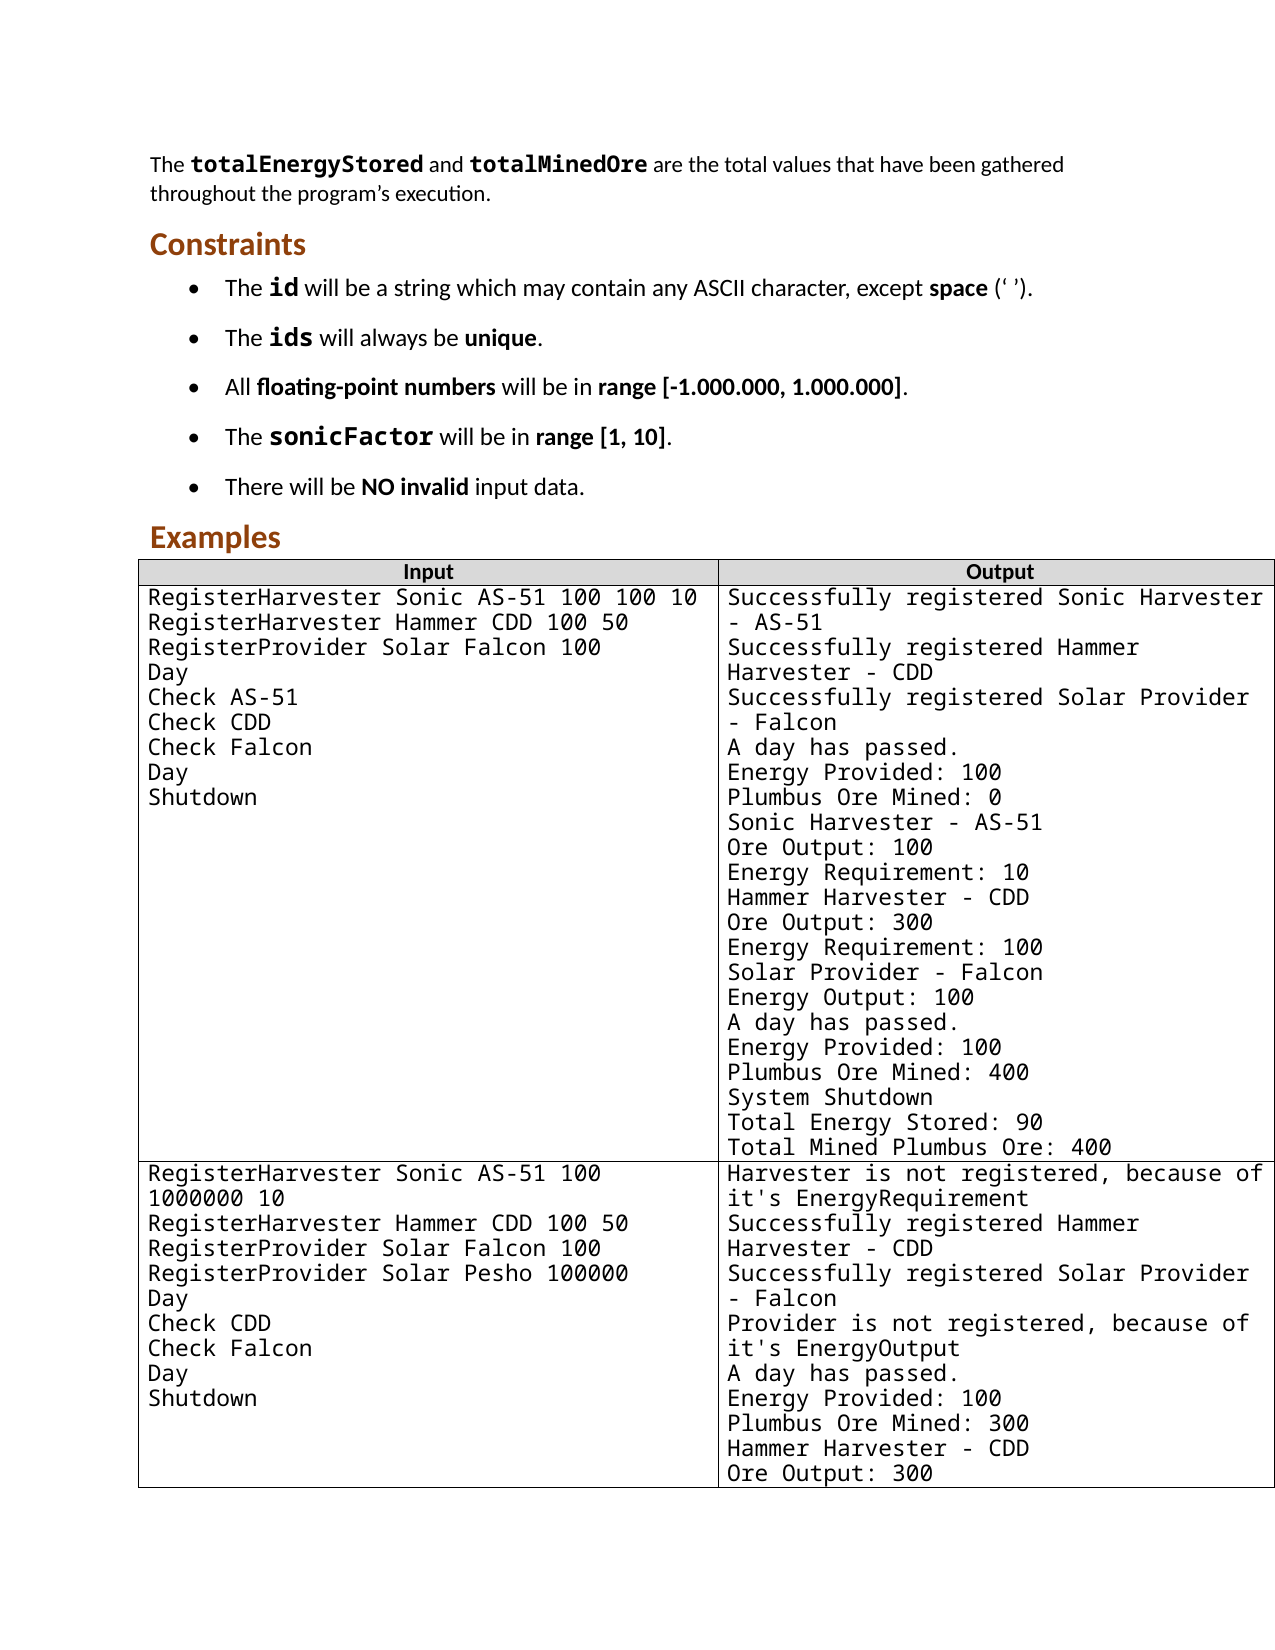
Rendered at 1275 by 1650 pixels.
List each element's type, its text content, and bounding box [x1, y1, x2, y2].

text The totalEnergyStored and totalMinedOre are the total values that have been gathered throughout the program’s execution. [150, 150, 1125, 207]
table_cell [719, 1162, 1274, 1487]
table_header Output [719, 560, 1274, 585]
text Examples [150, 526, 1125, 554]
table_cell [139, 1162, 718, 1487]
list The sonicFactor will be in range [1, 10]. [187, 422, 1125, 451]
table_header Input [139, 560, 718, 585]
list The ids will always be unique. [187, 323, 1125, 352]
list All floating-point numbers will be in range [-1.000.000, 1.000.000]. [187, 373, 1125, 402]
text Constraints [150, 232, 1125, 261]
table_cell Successfully registered Sonic Harvester - AS-51 Successfully registered Hammer Harvester - CDD Successfully registered Solar Provider - Falcon A day has passed. Energy Provided: 100 Plumbus Ore Mined: 0 Sonic Harvester - AS-51 Ore Output: 100 Energy Requirement: 10 Hammer Harvester - CDD Ore Output: 300 Energy Requirement: 100 Solar Provider - Falcon Energy Output: 100 A day has passed. Energy Provided: 100 Plumbus Ore Mined: 400 System Shutdown Total Energy Stored: 90 Total Mined Plumbus Ore: 400 [719, 586, 1274, 1161]
list There will be NO invalid input data. [187, 472, 1125, 501]
table_cell RegisterHarvester Sonic AS-51 100 100 10 RegisterHarvester Hammer CDD 100 50 RegisterProvider Solar Falcon 100 Day Check AS-51 Check CDD Check Falcon Day Shutdown [139, 586, 718, 1161]
list The id will be a string which may contain any ASCII character, except space (‘ ’). [187, 274, 1125, 302]
